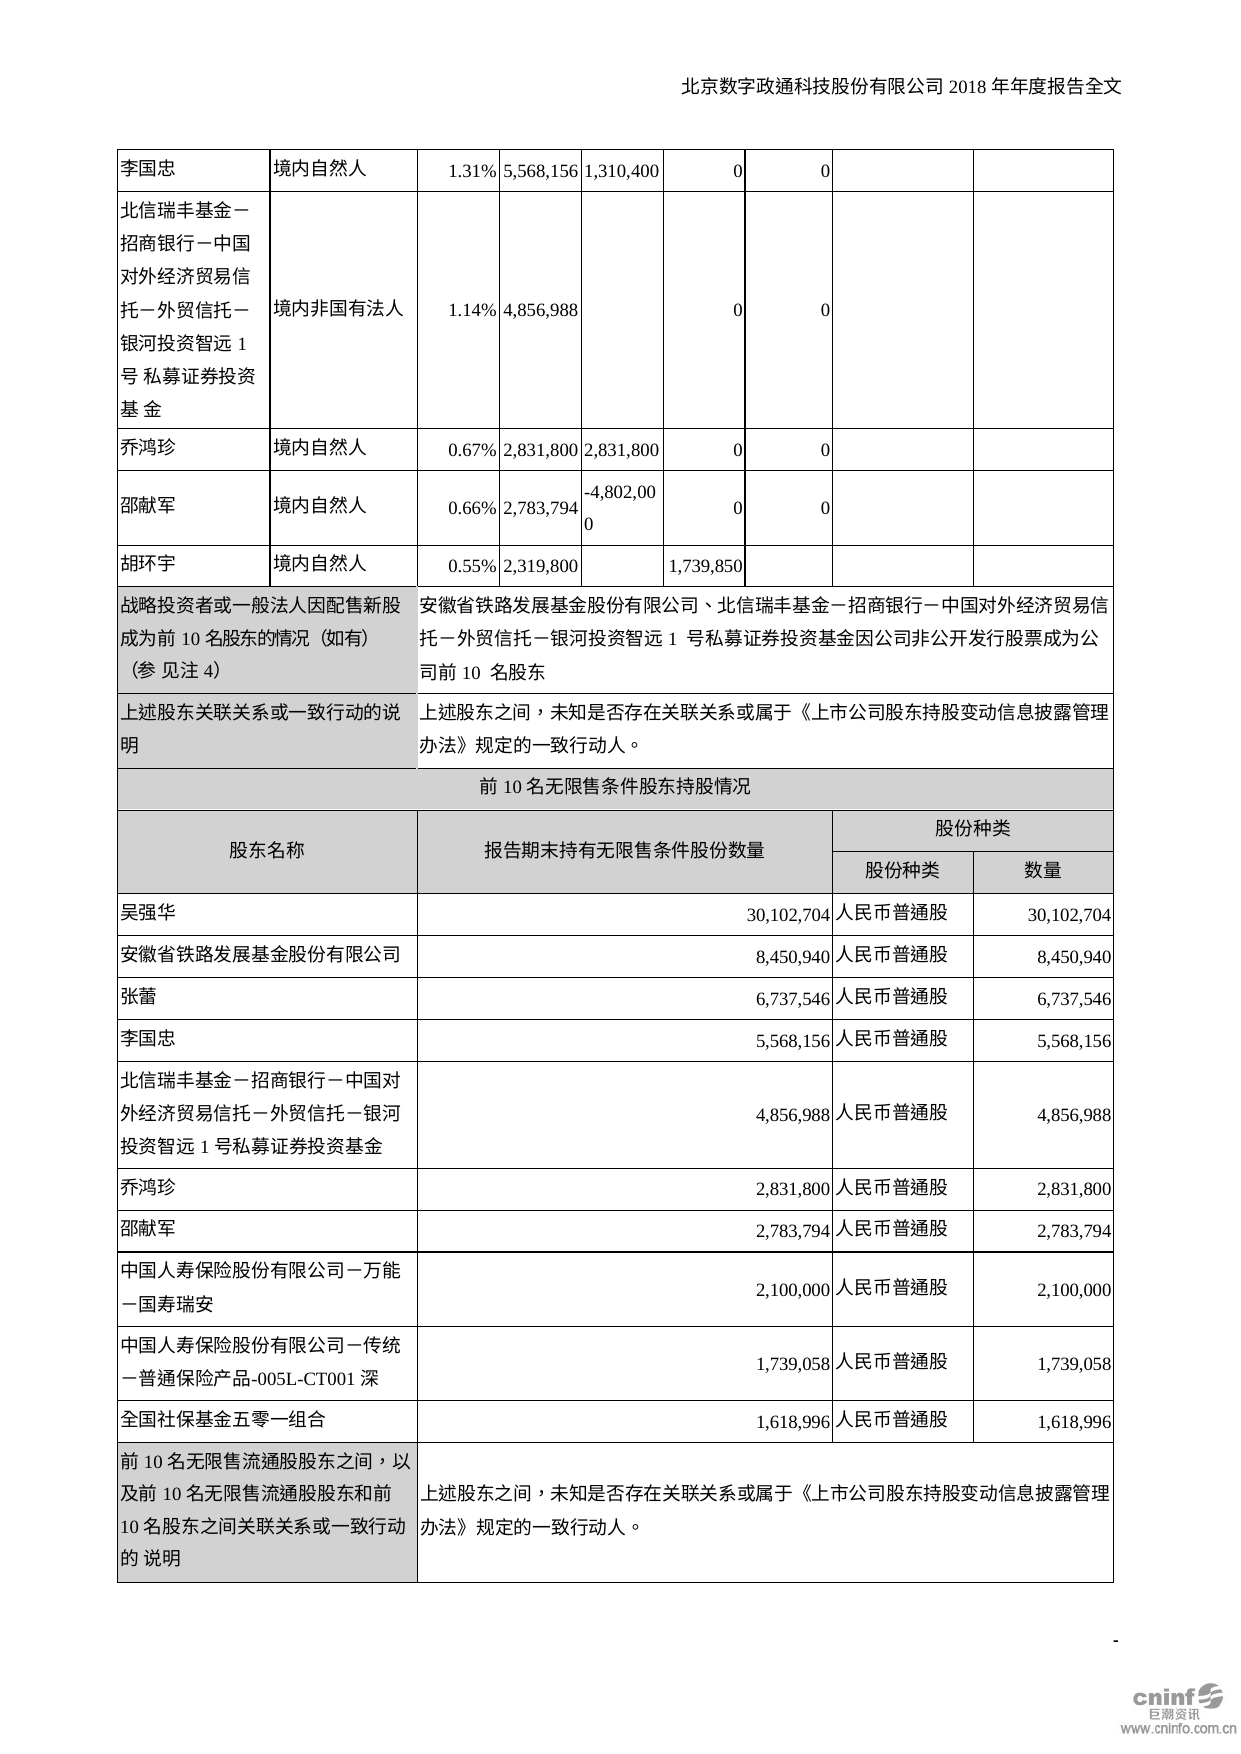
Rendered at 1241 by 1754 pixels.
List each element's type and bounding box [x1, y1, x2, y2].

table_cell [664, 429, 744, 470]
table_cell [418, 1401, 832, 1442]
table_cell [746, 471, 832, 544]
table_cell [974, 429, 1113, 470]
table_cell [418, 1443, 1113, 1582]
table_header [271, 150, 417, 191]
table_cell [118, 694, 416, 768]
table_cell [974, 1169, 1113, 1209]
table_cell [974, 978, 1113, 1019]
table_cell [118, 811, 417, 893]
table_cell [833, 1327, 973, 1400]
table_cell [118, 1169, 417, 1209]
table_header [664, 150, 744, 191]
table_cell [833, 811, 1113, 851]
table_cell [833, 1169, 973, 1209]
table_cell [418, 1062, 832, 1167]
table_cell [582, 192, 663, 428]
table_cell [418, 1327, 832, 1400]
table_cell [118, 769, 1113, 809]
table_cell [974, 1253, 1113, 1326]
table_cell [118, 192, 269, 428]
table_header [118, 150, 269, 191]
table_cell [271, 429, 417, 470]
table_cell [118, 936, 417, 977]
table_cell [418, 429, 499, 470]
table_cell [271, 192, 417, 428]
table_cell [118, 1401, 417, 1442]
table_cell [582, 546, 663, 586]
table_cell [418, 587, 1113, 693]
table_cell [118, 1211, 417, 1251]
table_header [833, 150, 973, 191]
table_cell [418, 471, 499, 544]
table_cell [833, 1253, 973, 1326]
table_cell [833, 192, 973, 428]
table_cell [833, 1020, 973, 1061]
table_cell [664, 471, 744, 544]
picture [1115, 1680, 1240, 1737]
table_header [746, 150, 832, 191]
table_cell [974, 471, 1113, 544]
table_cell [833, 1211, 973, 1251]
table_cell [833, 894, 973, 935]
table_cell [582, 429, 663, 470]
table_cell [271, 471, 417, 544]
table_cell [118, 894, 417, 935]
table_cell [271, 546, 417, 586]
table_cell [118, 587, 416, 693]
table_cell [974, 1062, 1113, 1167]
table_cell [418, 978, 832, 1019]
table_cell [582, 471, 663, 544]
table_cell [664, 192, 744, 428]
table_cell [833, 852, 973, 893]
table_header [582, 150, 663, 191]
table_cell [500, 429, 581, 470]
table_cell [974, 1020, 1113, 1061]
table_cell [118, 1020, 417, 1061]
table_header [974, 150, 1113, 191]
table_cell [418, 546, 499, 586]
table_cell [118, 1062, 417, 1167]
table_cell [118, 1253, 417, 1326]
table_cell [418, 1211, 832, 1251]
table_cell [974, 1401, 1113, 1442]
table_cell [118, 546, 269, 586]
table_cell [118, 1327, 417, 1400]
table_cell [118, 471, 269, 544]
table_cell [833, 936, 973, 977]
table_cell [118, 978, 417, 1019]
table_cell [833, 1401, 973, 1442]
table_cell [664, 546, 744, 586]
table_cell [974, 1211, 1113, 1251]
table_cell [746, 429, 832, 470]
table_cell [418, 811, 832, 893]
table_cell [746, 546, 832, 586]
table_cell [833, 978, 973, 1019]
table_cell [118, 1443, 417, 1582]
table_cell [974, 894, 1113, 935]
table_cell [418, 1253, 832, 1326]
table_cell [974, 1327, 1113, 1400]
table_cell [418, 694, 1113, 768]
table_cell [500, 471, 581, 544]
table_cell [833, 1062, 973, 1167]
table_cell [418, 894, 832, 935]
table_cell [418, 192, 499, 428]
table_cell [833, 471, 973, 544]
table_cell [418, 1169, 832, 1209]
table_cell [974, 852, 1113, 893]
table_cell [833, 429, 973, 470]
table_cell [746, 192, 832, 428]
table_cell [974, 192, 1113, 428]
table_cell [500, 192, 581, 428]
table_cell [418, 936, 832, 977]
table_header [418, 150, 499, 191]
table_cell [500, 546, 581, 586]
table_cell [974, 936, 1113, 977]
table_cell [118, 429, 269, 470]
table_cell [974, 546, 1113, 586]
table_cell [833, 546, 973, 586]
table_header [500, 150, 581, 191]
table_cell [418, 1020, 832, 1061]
